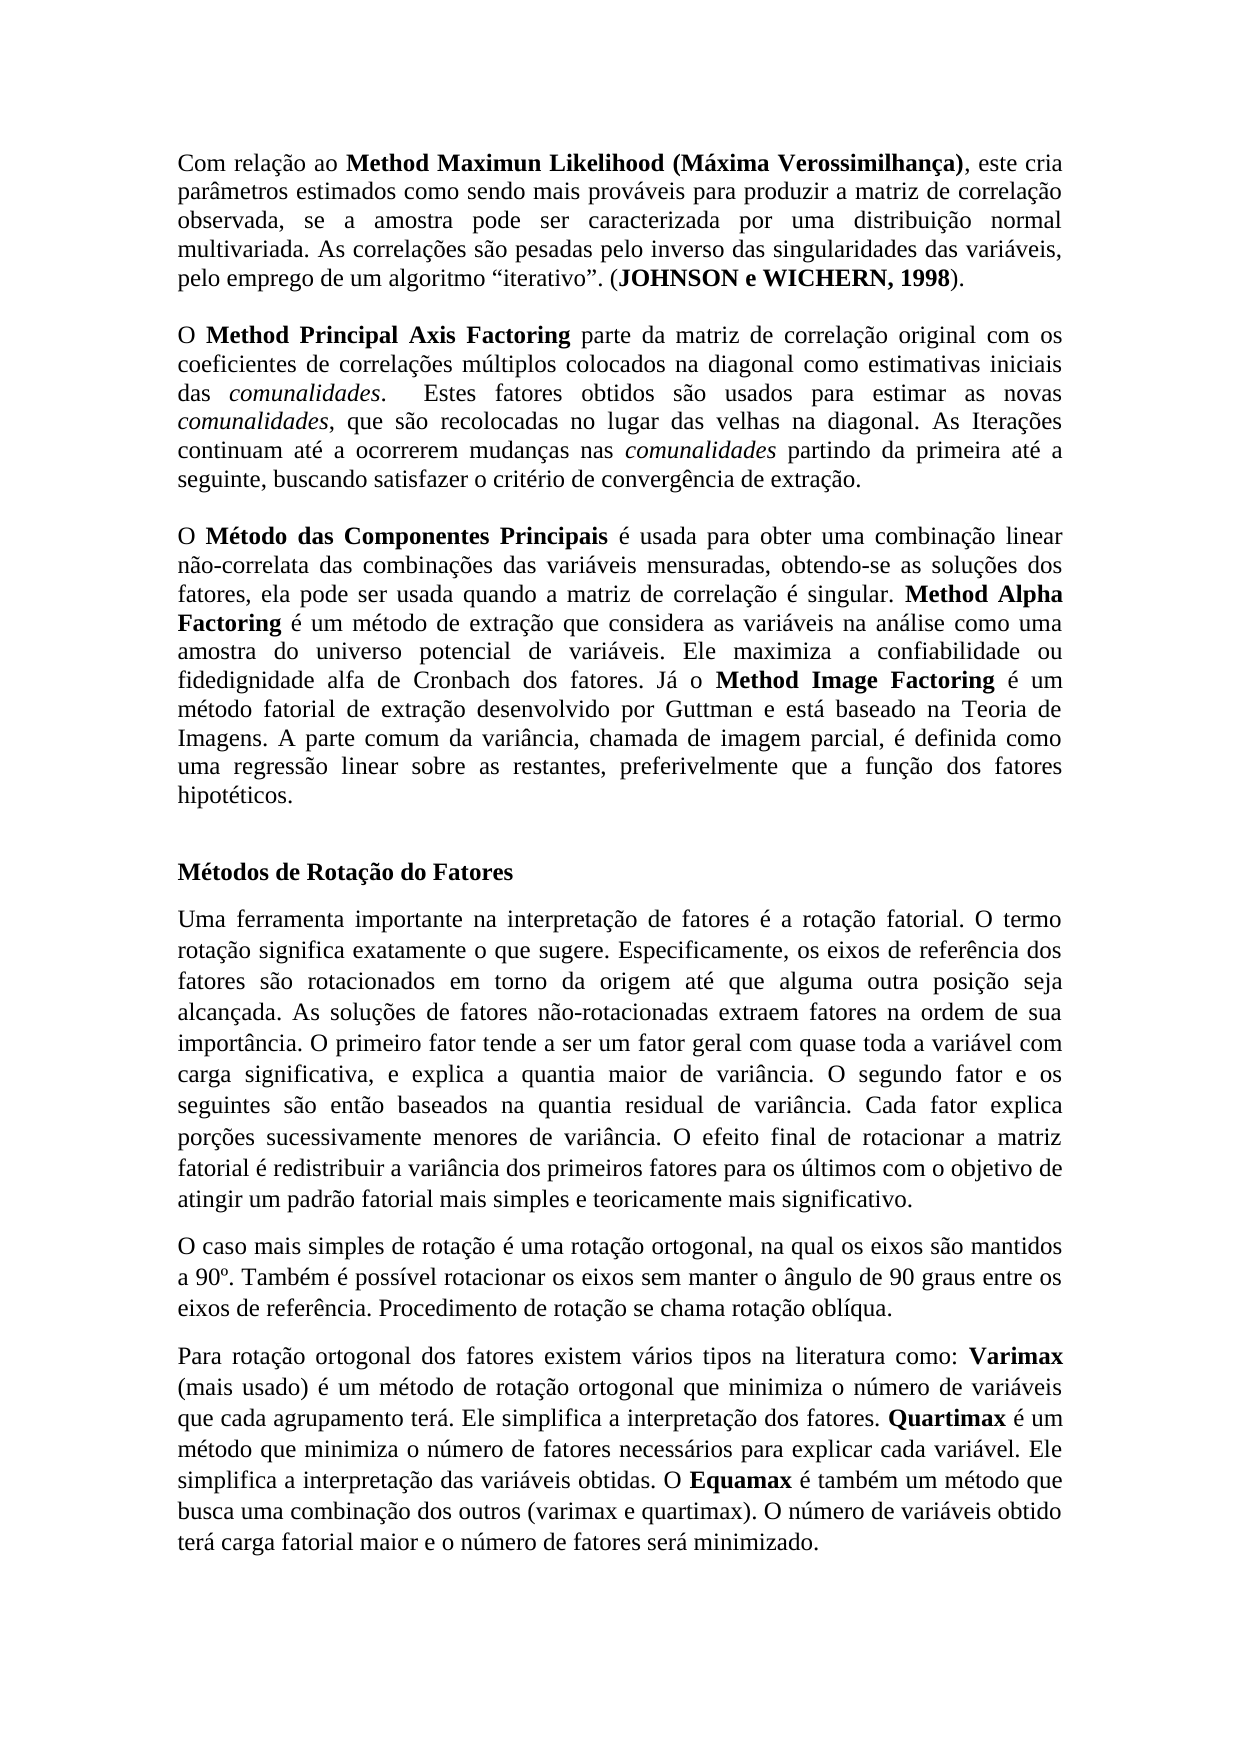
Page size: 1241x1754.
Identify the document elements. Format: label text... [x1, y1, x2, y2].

text Com relação ao Method Maximun Likelihood (Máxima Verossimilhança), este cria parâmetros estimados como sendo mais prováveis para produzir a matriz de correlação observada, se a amostra pode ser caracterizada por uma distribuição normal multivariada. As correlações são pesadas pelo inverso das singularidades das variáveis, pelo emprego de um algoritmo “iterativo”. (JOHNSON e WICHERN, 1998). [177, 148, 1063, 291]
text Métodos de Rotação do Fatores [177, 857, 1063, 885]
text O Método das Componentes Principais é usada para obter uma combinação linear não-correlata das combinações das variáveis mensuradas, obtendo-se as soluções dos fatores, ela pode ser usada quando a matriz de correlação é singular. Method Alpha Factoring é um método de extração que considera as variáveis na análise como uma amostra do universo potencial de variáveis. Ele maximiza a confiabilidade ou fidedignidade alfa de Cronbach dos fatores. Já o Method Image Factoring é um método fatorial de extração desenvolvido por Guttman e está baseado na Teoria de Imagens. A parte comum da variância, chamada de imagem parcial, é definida como uma regressão linear sobre as restantes, preferivelmente que a função dos fatores hipotéticos. [177, 521, 1063, 809]
text O caso mais simples de rotação é uma rotação ortogonal, na qual os eixos são mantidos a 90º. Também é possível rotacionar os eixos sem manter o ângulo de 90 graus entre os eixos de referência. Procedimento de rotação se chama rotação oblíqua. [177, 1231, 1063, 1322]
text Uma ferramenta importante na interpretação de fatores é a rotação fatorial. O termo rotação significa exatamente o que sugere. Especificamente, os eixos de referência dos fatores são rotacionados em torno da origem até que alguma outra posição seja alcançada. As soluções de fatores não-rotacionadas extraem fatores na ordem de sua importância. O primeiro fator tende a ser um fator geral com quase toda a variável com carga significativa, e explica a quantia maior de variância. O segundo fator e os seguintes são então baseados na quantia residual de variância. Cada fator explica porções sucessivamente menores de variância. O efeito final de rotacionar a matriz fatorial é redistribuir a variância dos primeiros fatores para os últimos com o objetivo de atingir um padrão fatorial mais simples e teoricamente mais significativo. [177, 904, 1063, 1212]
text O Method Principal Axis Factoring parte da matriz de correlação original com os coeficientes de correlações múltiplos colocados na diagonal como estimativas iniciais das comunalidades. Estes fatores obtidos são usados para estimar as novas comunalidades, que são recolocadas no lugar das velhas na diagonal. As Iterações continuam até a ocorrerem mudanças nas comunalidades partindo da primeira até a seguinte, buscando satisfazer o critério de convergência de extração. [177, 320, 1063, 493]
text Para rotação ortogonal dos fatores existem vários tipos na literatura como: Varimax (mais usado) é um método de rotação ortogonal que minimiza o número de variáveis que cada agrupamento terá. Ele simplifica a interpretação dos fatores. Quartimax é um método que minimiza o número de fatores necessários para explicar cada variável. Ele simplifica a interpretação das variáveis obtidas. O Equamax é também um método que busca uma combinação dos outros (varimax e quartimax). O número de variáveis obtido terá carga fatorial maior e o número de fatores será minimizado. [177, 1341, 1063, 1556]
